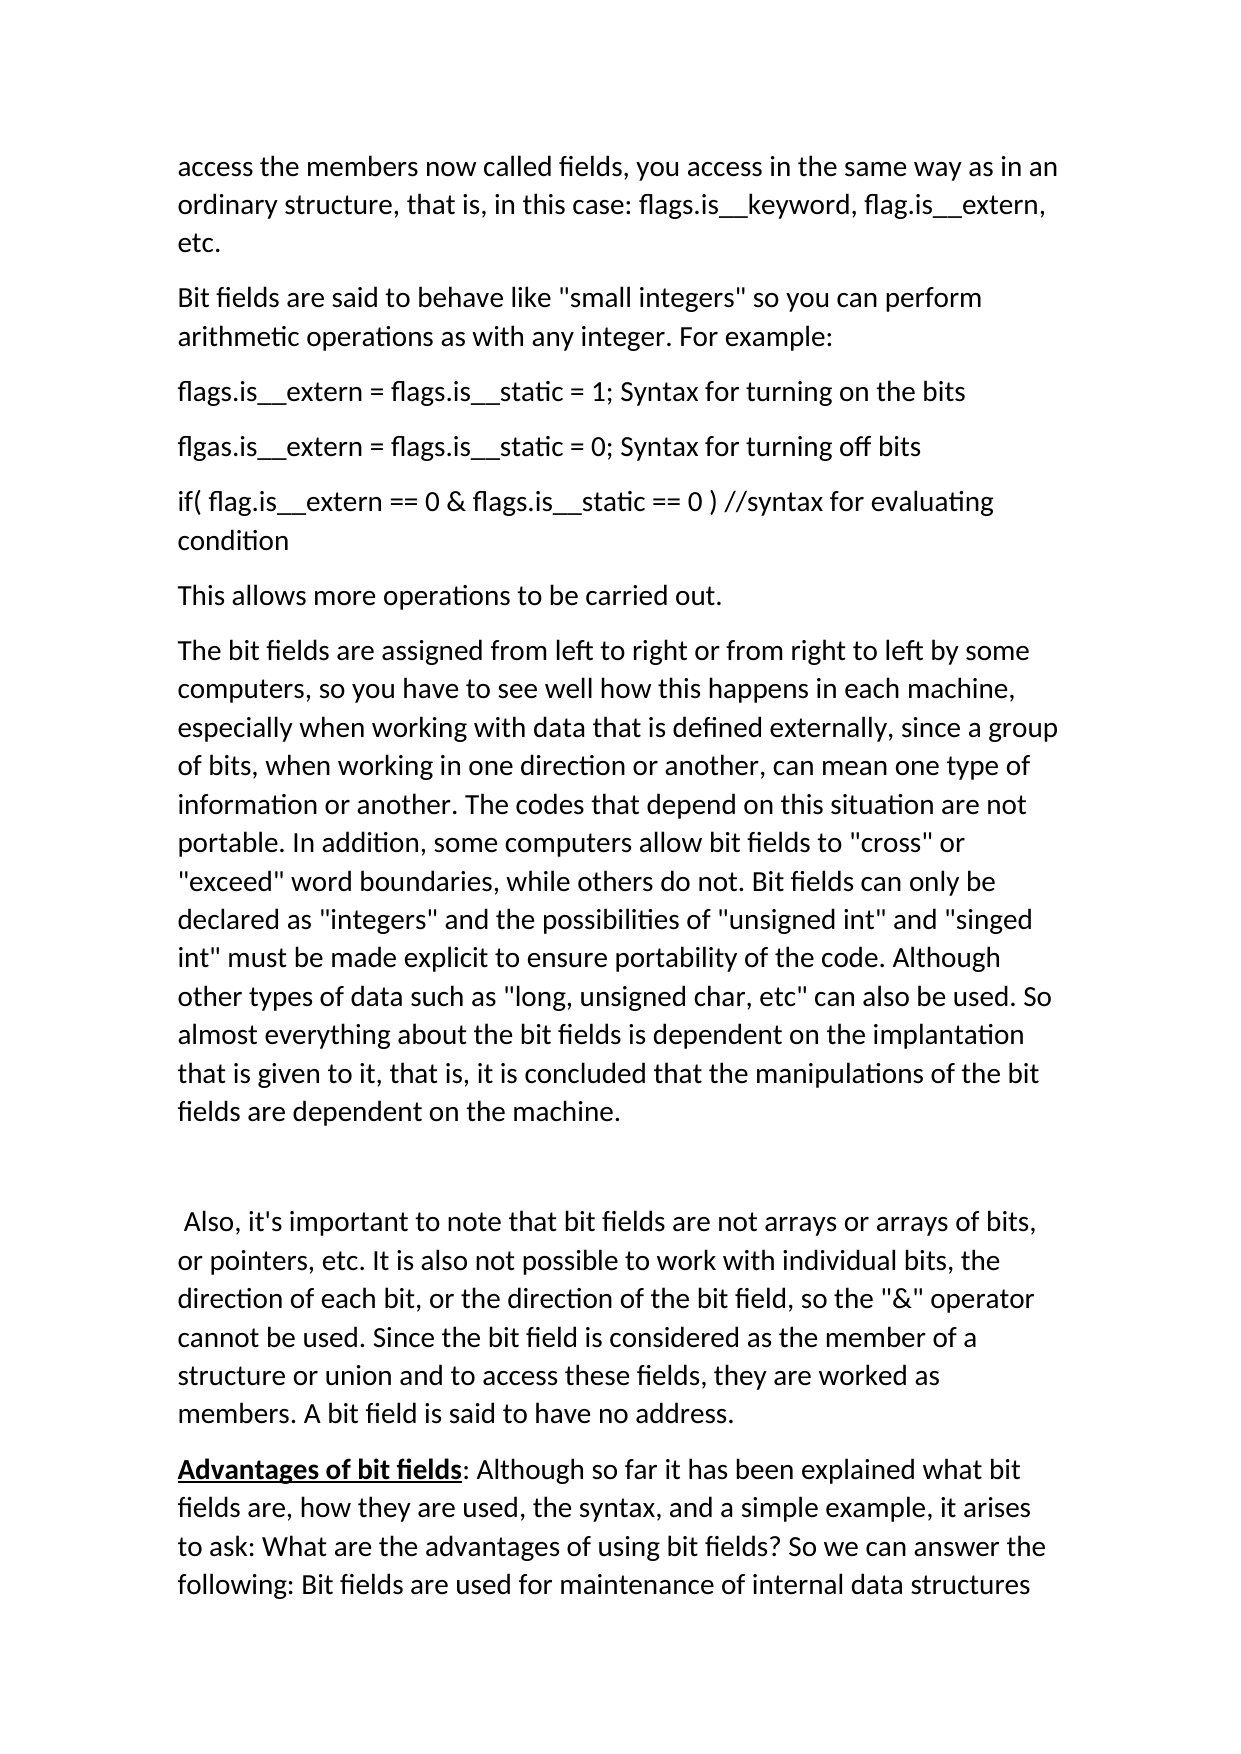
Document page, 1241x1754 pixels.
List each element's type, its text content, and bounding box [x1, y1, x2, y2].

text Bit fields are said to behave like "small integers" so you can perform arithmetic operations as with any integer. For example: [177, 279, 1063, 354]
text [177, 148, 1063, 260]
text Also, it's important to note that bit fields are not arrays or arrays of bits, or pointers, etc. It is also not possible to work with individual bits, the direction of each bit, or the direction of the bit field, so the "&" operator cannot be used. Since the bit field is considered as the member of a structure or union and to access these fields, they are worked as members. A bit field is said to have no address. [177, 1203, 1063, 1431]
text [177, 1451, 1063, 1602]
text The bit fields are assigned from left to right or from right to left by some computers, so you have to see well how this happens in each machine, especially when working with data that is defined externally, since a group of bits, when working in one direction or another, can mean one type of information or another. The codes that depend on this situation are not portable. In addition, some computers allow bit fields to "cross" or "exceed" word boundaries, while others do not. Bit fields can only be declared as "integers" and the possibilities of "unsigned int" and "singed int" must be made explicit to ensure portability of the code. Although other types of data such as "long, unsigned char, etc" can also be used. So almost everything about the bit fields is dependent on the implantation that is given to it, that is, it is concluded that the manipulations of the bit fields are dependent on the machine. [177, 632, 1063, 1129]
text flgas.is__extern = flags.is__static = 0; Syntax for turning off bits [177, 428, 1063, 464]
text flags.is__extern = flags.is__static = 1; Syntax for turning on the bits [177, 373, 1063, 409]
text This allows more operations to be carried out. [177, 577, 1063, 612]
text if( flag.is__extern == 0 & flags.is__static == 0 ) //syntax for evaluating condition [177, 483, 1063, 557]
